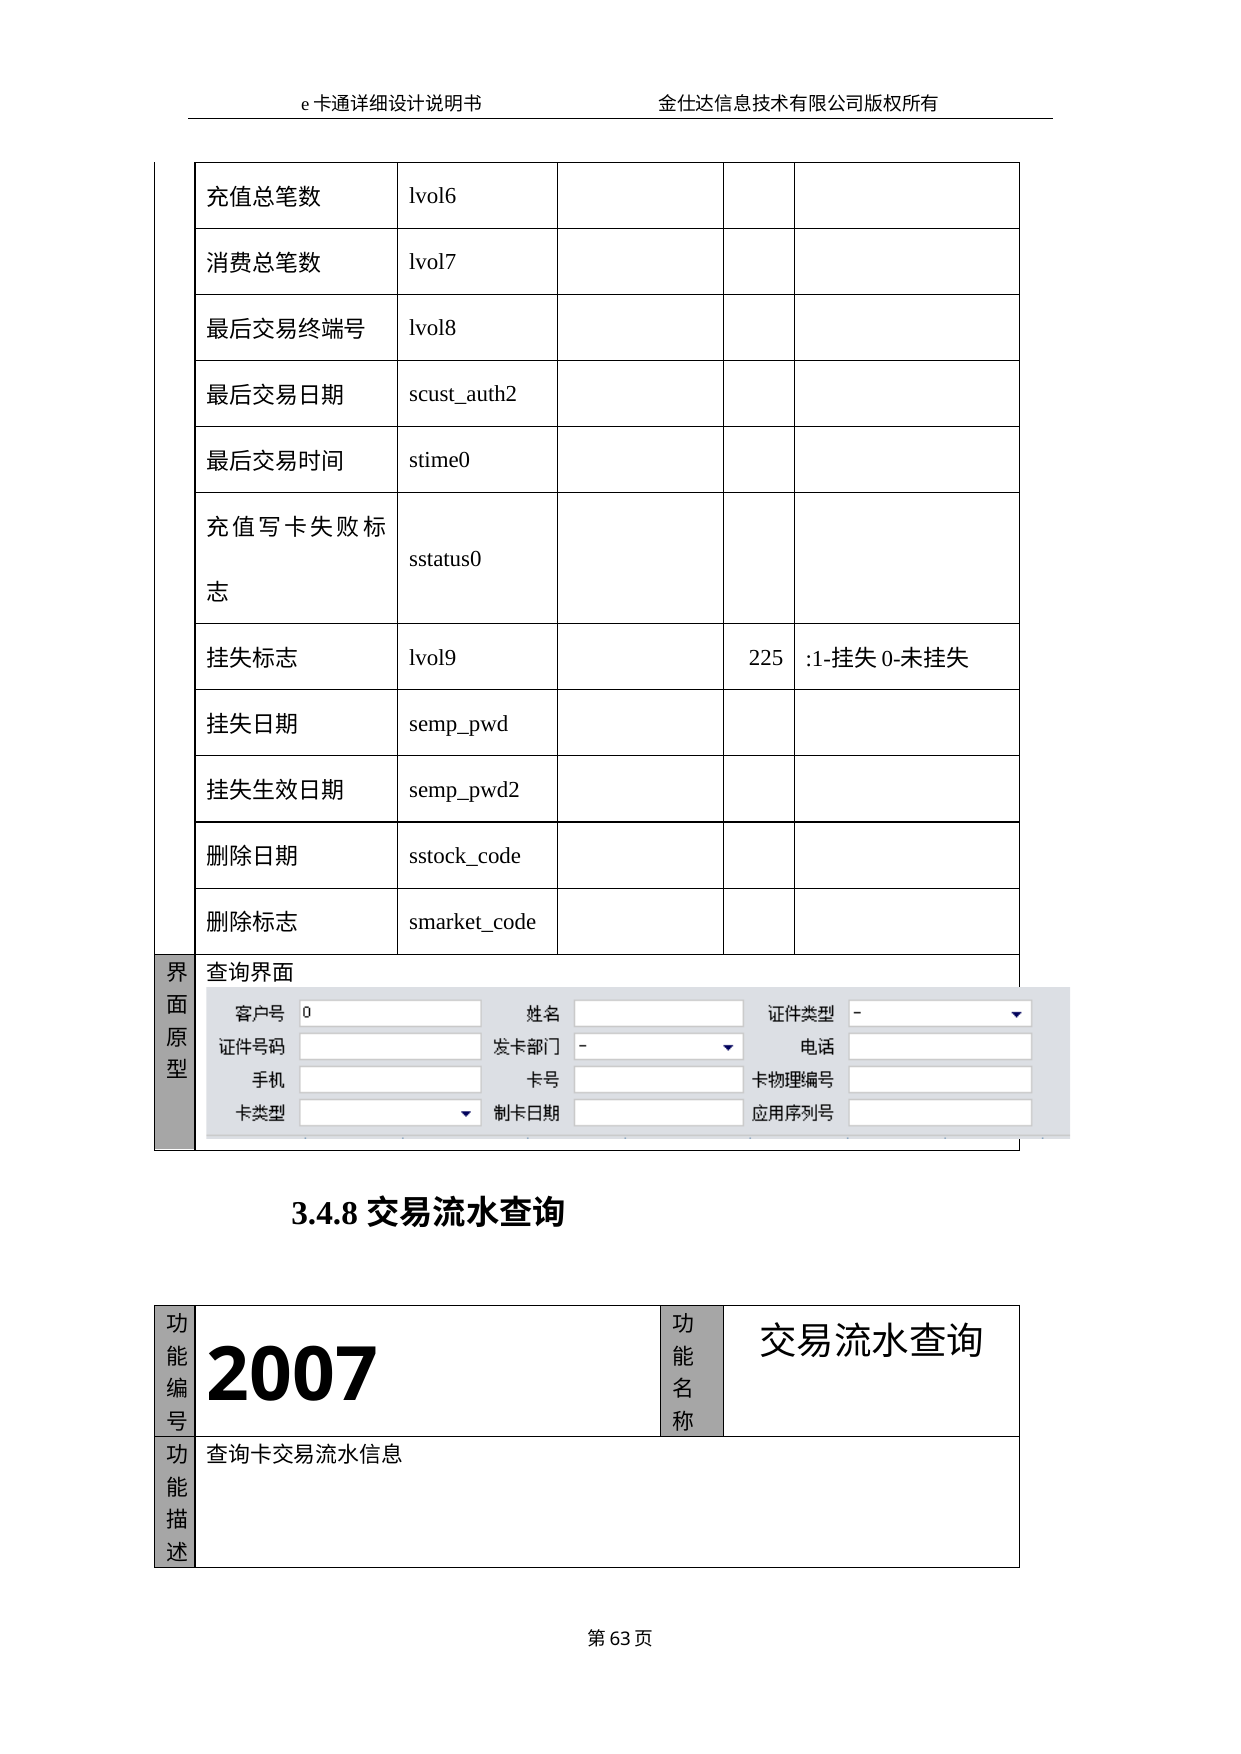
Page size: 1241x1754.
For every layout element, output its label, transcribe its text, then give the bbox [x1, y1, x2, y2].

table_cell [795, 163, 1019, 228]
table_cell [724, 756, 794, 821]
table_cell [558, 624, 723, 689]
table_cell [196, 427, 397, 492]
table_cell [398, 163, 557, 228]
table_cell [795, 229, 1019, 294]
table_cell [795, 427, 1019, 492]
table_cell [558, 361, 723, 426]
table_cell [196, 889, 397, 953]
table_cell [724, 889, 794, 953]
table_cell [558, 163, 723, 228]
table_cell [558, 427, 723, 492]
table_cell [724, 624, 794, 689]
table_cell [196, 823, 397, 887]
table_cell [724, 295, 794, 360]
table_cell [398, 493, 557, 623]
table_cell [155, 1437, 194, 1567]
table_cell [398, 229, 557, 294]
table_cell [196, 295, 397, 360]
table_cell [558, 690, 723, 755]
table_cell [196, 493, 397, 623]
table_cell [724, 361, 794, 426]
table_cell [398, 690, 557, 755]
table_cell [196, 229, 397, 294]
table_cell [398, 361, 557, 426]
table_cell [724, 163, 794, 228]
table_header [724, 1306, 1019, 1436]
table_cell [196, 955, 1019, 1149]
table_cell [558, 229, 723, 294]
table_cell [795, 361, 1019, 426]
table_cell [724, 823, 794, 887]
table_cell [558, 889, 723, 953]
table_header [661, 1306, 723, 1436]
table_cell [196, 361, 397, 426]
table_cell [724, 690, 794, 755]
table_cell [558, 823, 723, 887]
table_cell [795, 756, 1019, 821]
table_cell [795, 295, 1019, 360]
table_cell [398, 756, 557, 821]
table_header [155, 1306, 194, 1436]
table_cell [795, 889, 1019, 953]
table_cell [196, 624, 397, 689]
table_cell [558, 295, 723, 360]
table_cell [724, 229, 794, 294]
picture [206, 987, 1071, 1139]
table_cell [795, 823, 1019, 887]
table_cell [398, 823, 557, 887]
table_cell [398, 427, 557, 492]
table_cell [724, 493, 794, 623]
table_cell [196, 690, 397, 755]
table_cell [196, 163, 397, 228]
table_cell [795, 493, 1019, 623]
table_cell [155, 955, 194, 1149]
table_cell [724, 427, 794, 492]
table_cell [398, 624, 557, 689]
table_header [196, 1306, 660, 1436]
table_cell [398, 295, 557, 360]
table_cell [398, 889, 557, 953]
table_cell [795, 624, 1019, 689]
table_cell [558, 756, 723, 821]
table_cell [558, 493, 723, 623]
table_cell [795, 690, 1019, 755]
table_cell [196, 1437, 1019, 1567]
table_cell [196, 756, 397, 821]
subtitle 交易流水查询 [282, 1178, 1053, 1243]
